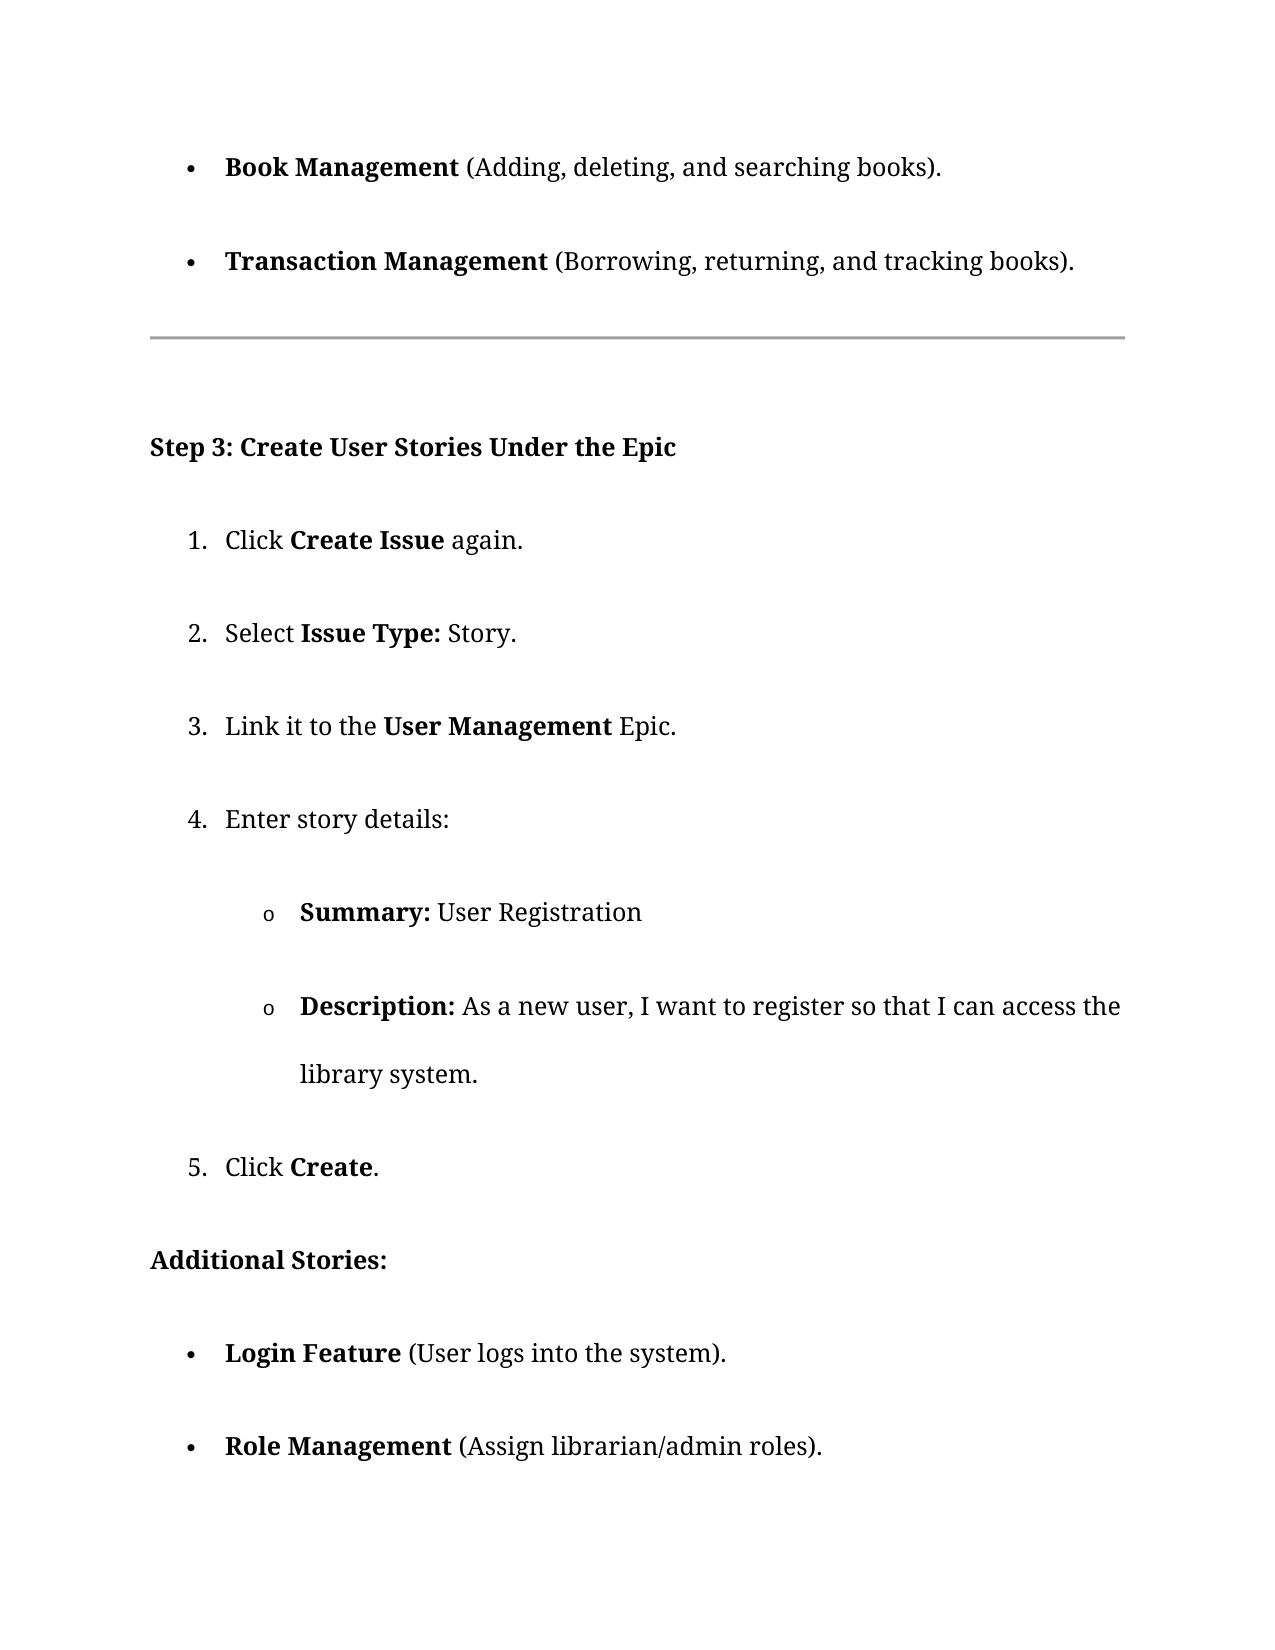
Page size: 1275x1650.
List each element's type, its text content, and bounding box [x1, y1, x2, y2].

list Role Management (Assign librarian/admin roles). [187, 1429, 1125, 1463]
list Click Create. [187, 1149, 1125, 1183]
list Select Issue Type: Story. [187, 616, 1125, 650]
list Summary: User Registration [262, 895, 1125, 929]
text Additional Stories: [150, 1242, 1125, 1277]
list Transaction Management (Borrowing, returning, and tracking books). [187, 243, 1125, 277]
text Step 3: Create User Stories Under the Epic [150, 429, 1125, 463]
list Enter story details: [187, 802, 1125, 836]
list Link it to the User Management Epic. [187, 709, 1125, 743]
list Description: As a new user, I want to register so that I can access the library system. [262, 988, 1125, 1090]
list Login Feature (User logs into the system). [187, 1336, 1125, 1370]
list Click Create Issue again. [187, 522, 1125, 557]
list Book Management (Adding, deleting, and searching books). [187, 150, 1125, 184]
